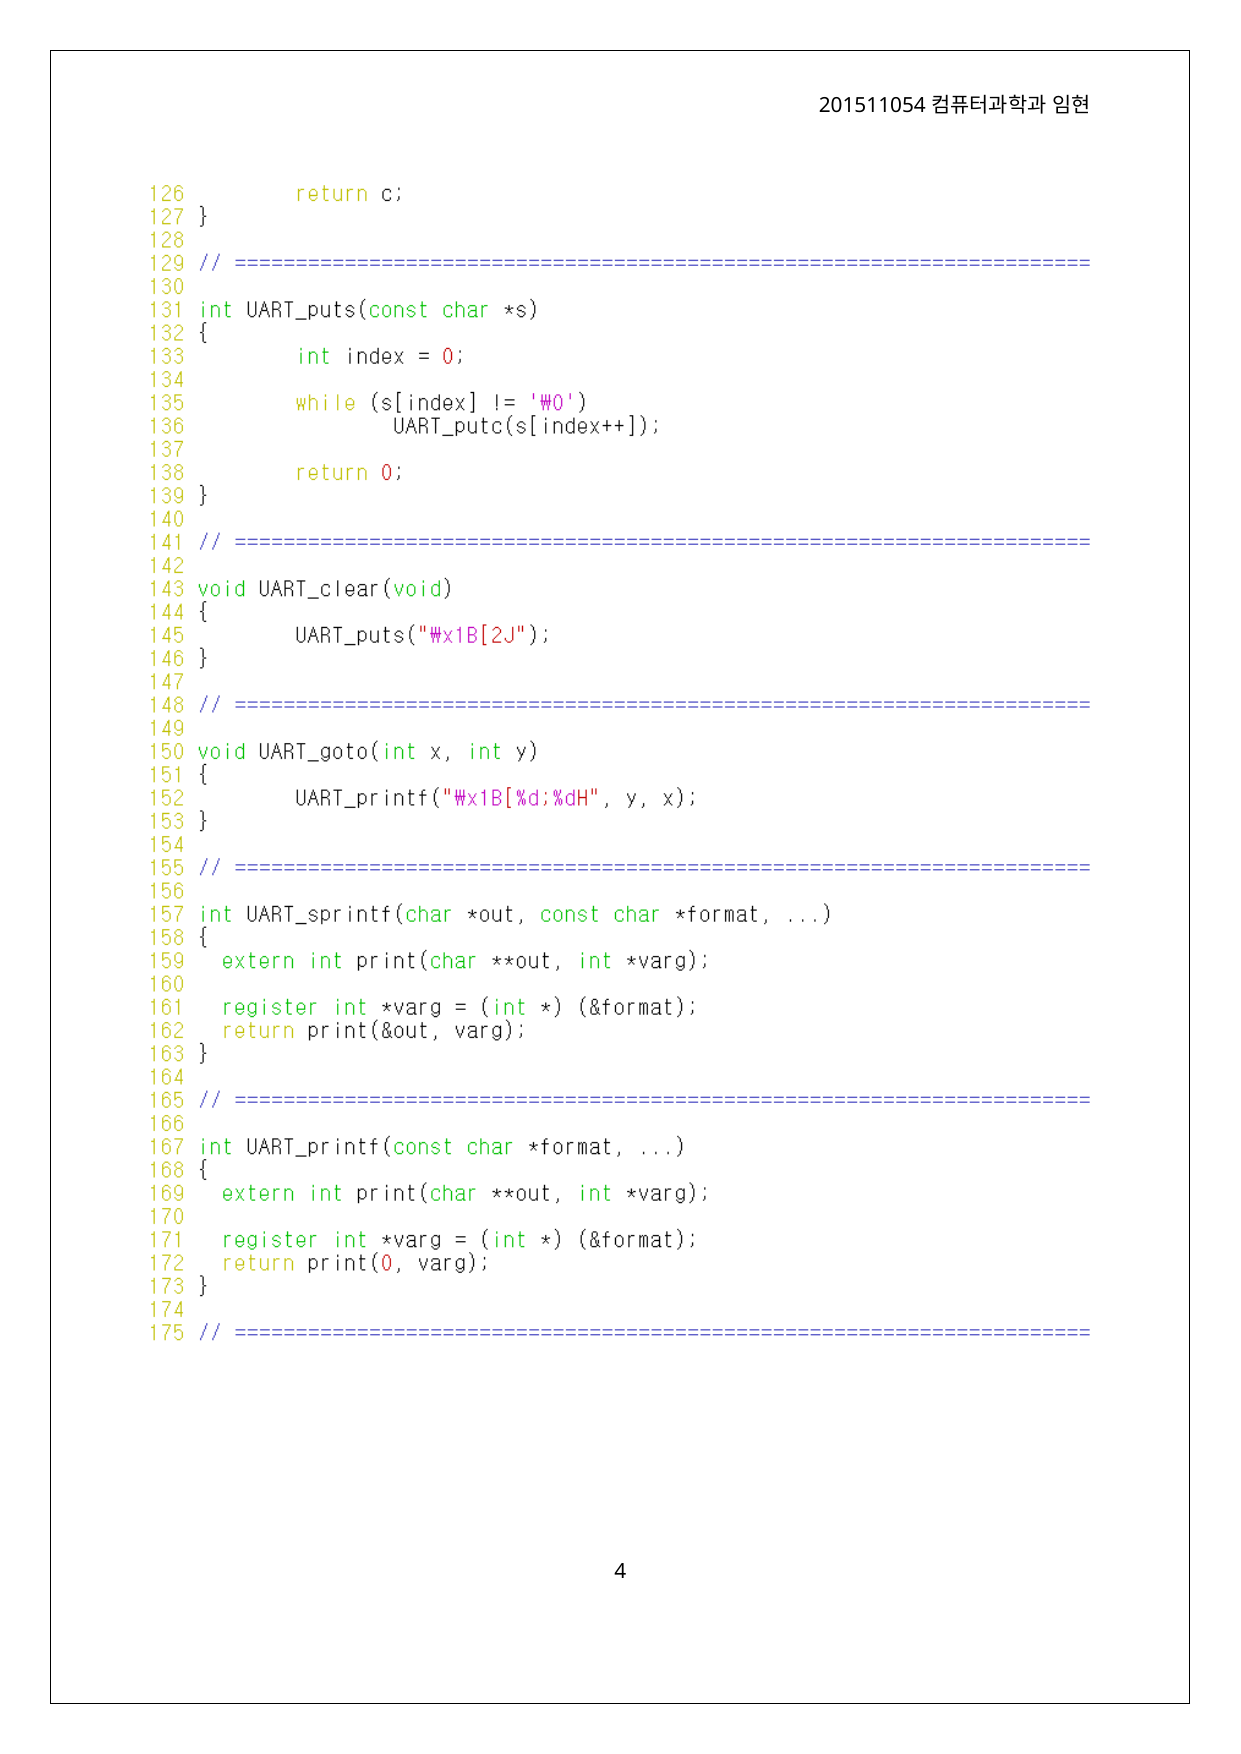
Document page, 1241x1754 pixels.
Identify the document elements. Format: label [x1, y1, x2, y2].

picture [150, 185, 1091, 1344]
